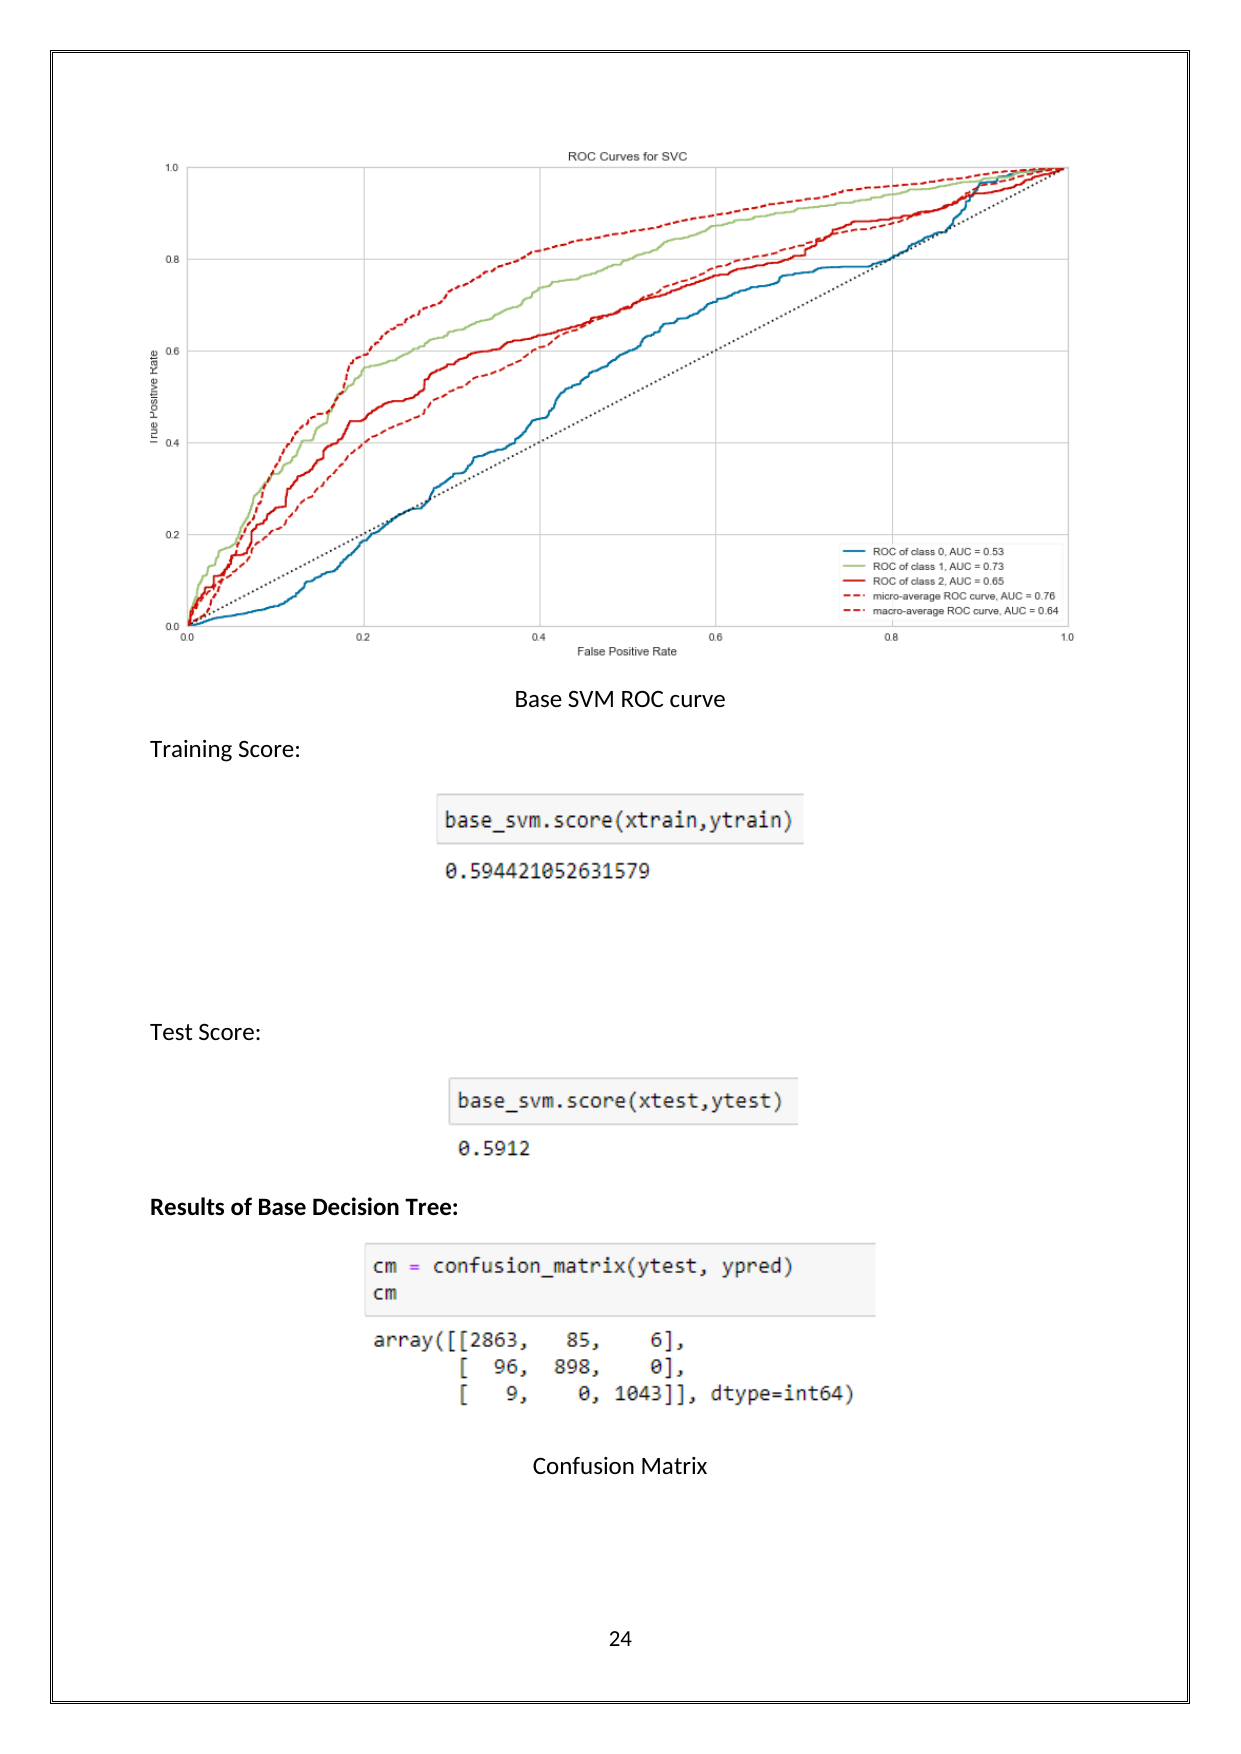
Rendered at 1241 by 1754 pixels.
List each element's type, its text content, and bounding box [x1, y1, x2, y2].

picture [364, 1240, 876, 1432]
picture [436, 782, 804, 899]
picture [442, 1066, 799, 1173]
text Results of Base Decision Tree: [150, 1191, 1090, 1222]
picture [150, 150, 1091, 665]
text Test Score: [150, 1016, 1090, 1047]
text Confusion Matrix [150, 1450, 1090, 1481]
text Base SVM ROC curve [150, 683, 1090, 714]
text Training Score: [150, 733, 1090, 763]
